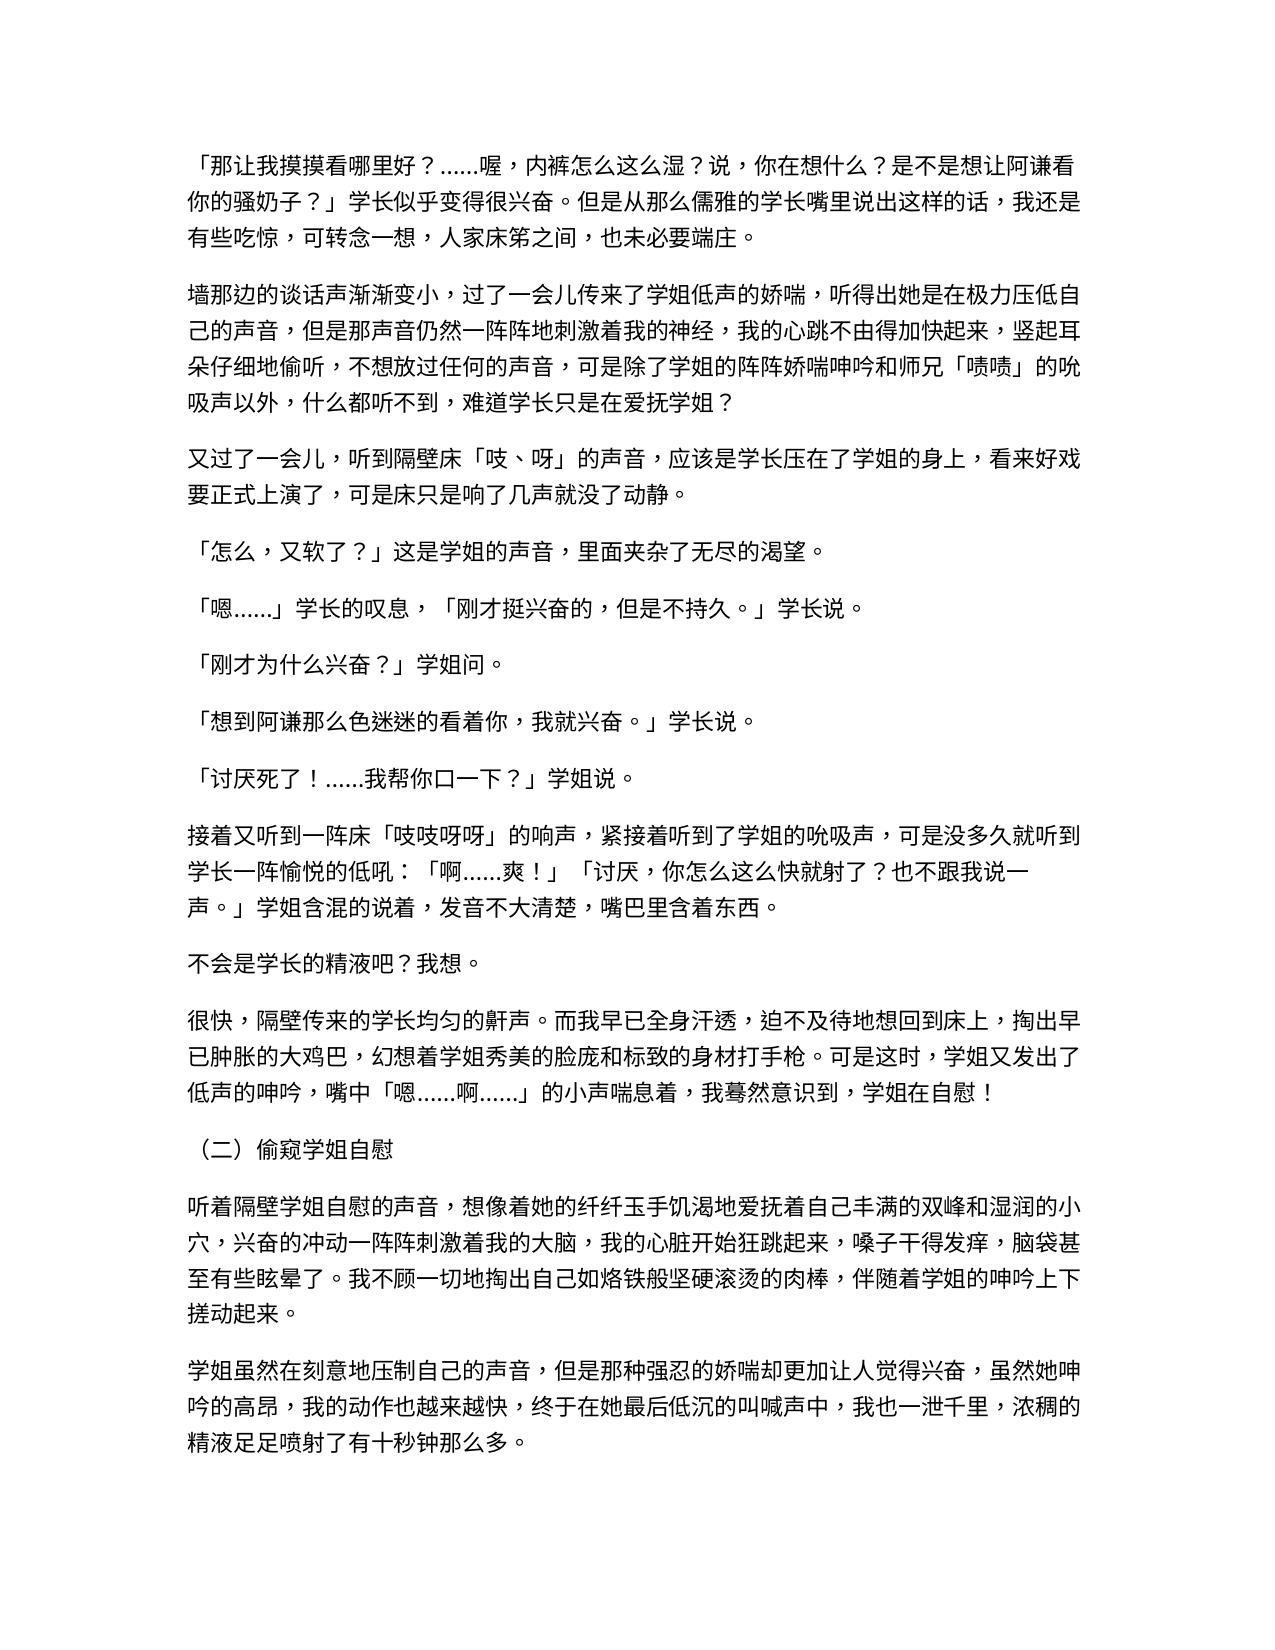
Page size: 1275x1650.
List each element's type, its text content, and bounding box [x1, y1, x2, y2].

text 不会是学长的精液吧？我想。 [187, 948, 1087, 980]
text 「怎么，又软了？」这是学姐的声音，里面夹杂了无尽的渴望。 [187, 536, 1087, 567]
text 很快，隔壁传来的学长均匀的鼾声。而我早已全身汗透，迫不及待地想回到床上，掏出早已肿胀的大鸡巴，幻想着学姐秀美的脸庞和标致的身材打手枪。可是这时，学姐又发出了低声的呻吟，嘴中「嗯……啊……」的小声喘息着，我蓦然意识到，学姐在自慰！ [187, 1005, 1087, 1108]
text （二）偷窥学姐自慰 [187, 1134, 1087, 1165]
text 「刚才为什么兴奋？」学姐问。 [187, 649, 1087, 681]
text 墙那边的谈话声渐渐变小，过了一会儿传来了学姐低声的娇喘，听得出她是在极力压低自己的声音，但是那声音仍然一阵阵地刺激着我的神经，我的心跳不由得加快起来，竖起耳朵仔细地偷听，不想放过任何的声音，可是除了学姐的阵阵娇喘呻吟和师兄「啧啧」的吮吸声以外，什么都听不到，难道学长只是在爱抚学姐？ [187, 279, 1087, 418]
text 「嗯……」学长的叹息，「刚才挺兴奋的，但是不持久。」学长说。 [187, 593, 1087, 624]
text 接着又听到一阵床「吱吱呀呀」的响声，紧接着听到了学姐的吮吸声，可是没多久就听到学长一阵愉悦的低吼：「啊……爽！」「讨厌，你怎么这么快就射了？也不跟我说一声。」学姐含混的说着，发音不大清楚，嘴巴里含着东西。 [187, 820, 1087, 923]
text 「想到阿谦那么色迷迷的看着你，我就兴奋。」学长说。 [187, 706, 1087, 737]
text 「那让我摸摸看哪里好？……喔，内裤怎么这么湿？说，你在想什么？是不是想让阿谦看你的骚奶子？」学长似乎变得很兴奋。但是从那么儒雅的学长嘴里说出这样的话，我还是有些吃惊，可转念一想，人家床笫之间，也未必要端庄。 [187, 150, 1087, 253]
text 「讨厌死了！……我帮你口一下？」学姐说。 [187, 763, 1087, 794]
text 听着隔壁学姐自慰的声音，想像着她的纤纤玉手饥渴地爱抚着自己丰满的双峰和湿润的小穴，兴奋的冲动一阵阵刺激着我的大脑，我的心脏开始狂跳起来，嗓子干得发痒，脑袋甚至有些眩晕了。我不顾一切地掏出自己如烙铁般坚硬滚烫的肉棒，伴随着学姐的呻吟上下搓动起来。 [187, 1191, 1087, 1330]
text 又过了一会儿，听到隔壁床「吱、呀」的声音，应该是学长压在了学姐的身上，看来好戏要正式上演了，可是床只是响了几声就没了动静。 [187, 443, 1087, 510]
text 学姐虽然在刻意地压制自己的声音，但是那种强忍的娇喘却更加让人觉得兴奋，虽然她呻吟的高昂，我的动作也越来越快，终于在她最后低沉的叫喊声中，我也一泄千里，浓稠的精液足足喷射了有十秒钟那么多。 [187, 1355, 1087, 1458]
